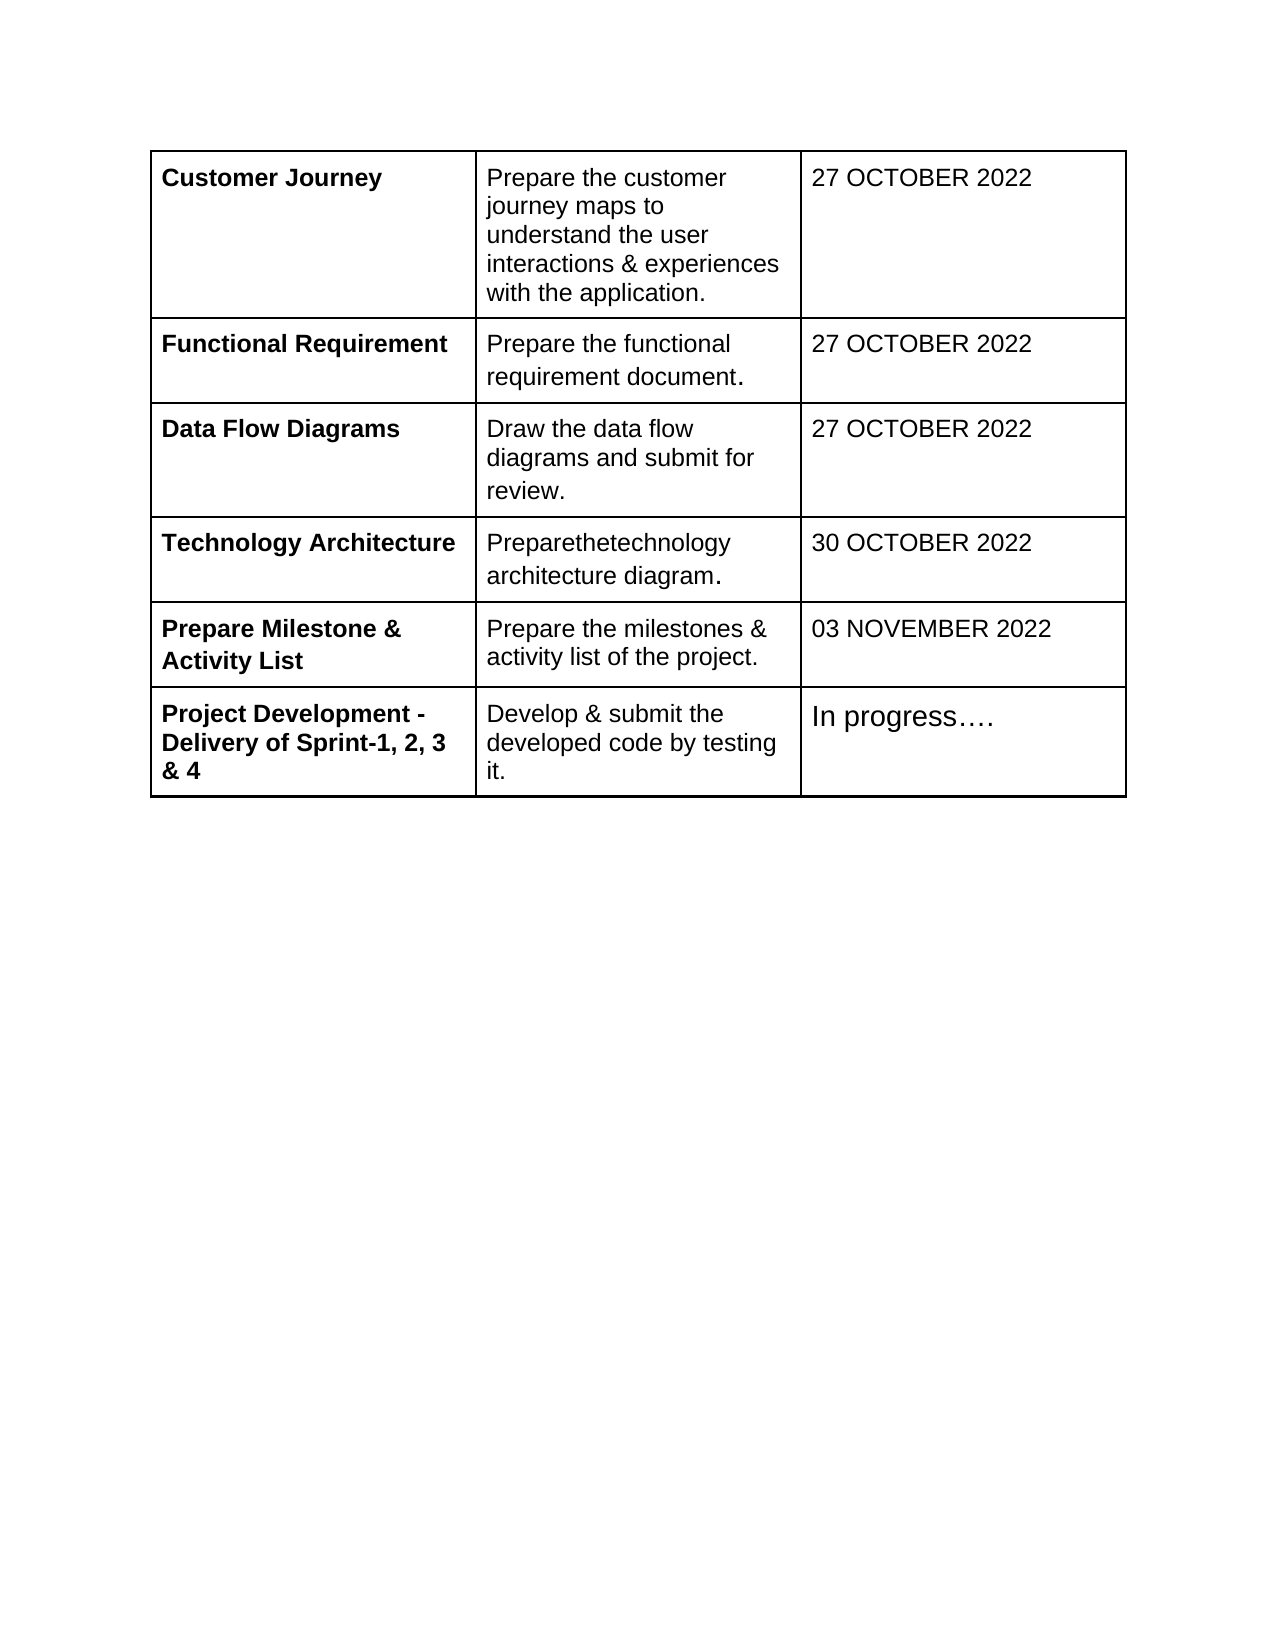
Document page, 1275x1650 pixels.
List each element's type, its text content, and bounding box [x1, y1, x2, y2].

table_cell Prepare the milestones & activity list of the project. [477, 603, 800, 686]
table_cell Project Development - Delivery of Sprint-1, 2, 3 & 4 [152, 688, 475, 795]
table_cell Draw the data flow diagrams and submit for review. [477, 404, 800, 516]
table_cell Preparethetechnology architecture diagram. [477, 518, 800, 601]
table_cell 27 OCTOBER 2022 [802, 319, 1125, 402]
table_cell Prepare the functional requirement document. [477, 319, 800, 402]
table_cell 27 OCTOBER 2022 [802, 404, 1125, 516]
table_cell 03 NOVEMBER 2022 [802, 603, 1125, 686]
table_cell Functional Requirement [152, 319, 475, 402]
table_cell Prepare Milestone & Activity List [152, 603, 475, 686]
table_cell 27 OCTOBER 2022 [802, 152, 1125, 317]
table_cell Data Flow Diagrams [152, 404, 475, 516]
table_cell Develop & submit the developed code by testing it. [477, 688, 800, 795]
table_cell Technology Architecture [152, 518, 475, 601]
table_cell 30 OCTOBER 2022 [802, 518, 1125, 601]
table_cell Prepare the customer journey maps to understand the user interactions & experiences with the application. [477, 152, 800, 317]
table_cell Customer Journey [152, 152, 475, 317]
table_cell In progress…. [802, 688, 1125, 795]
